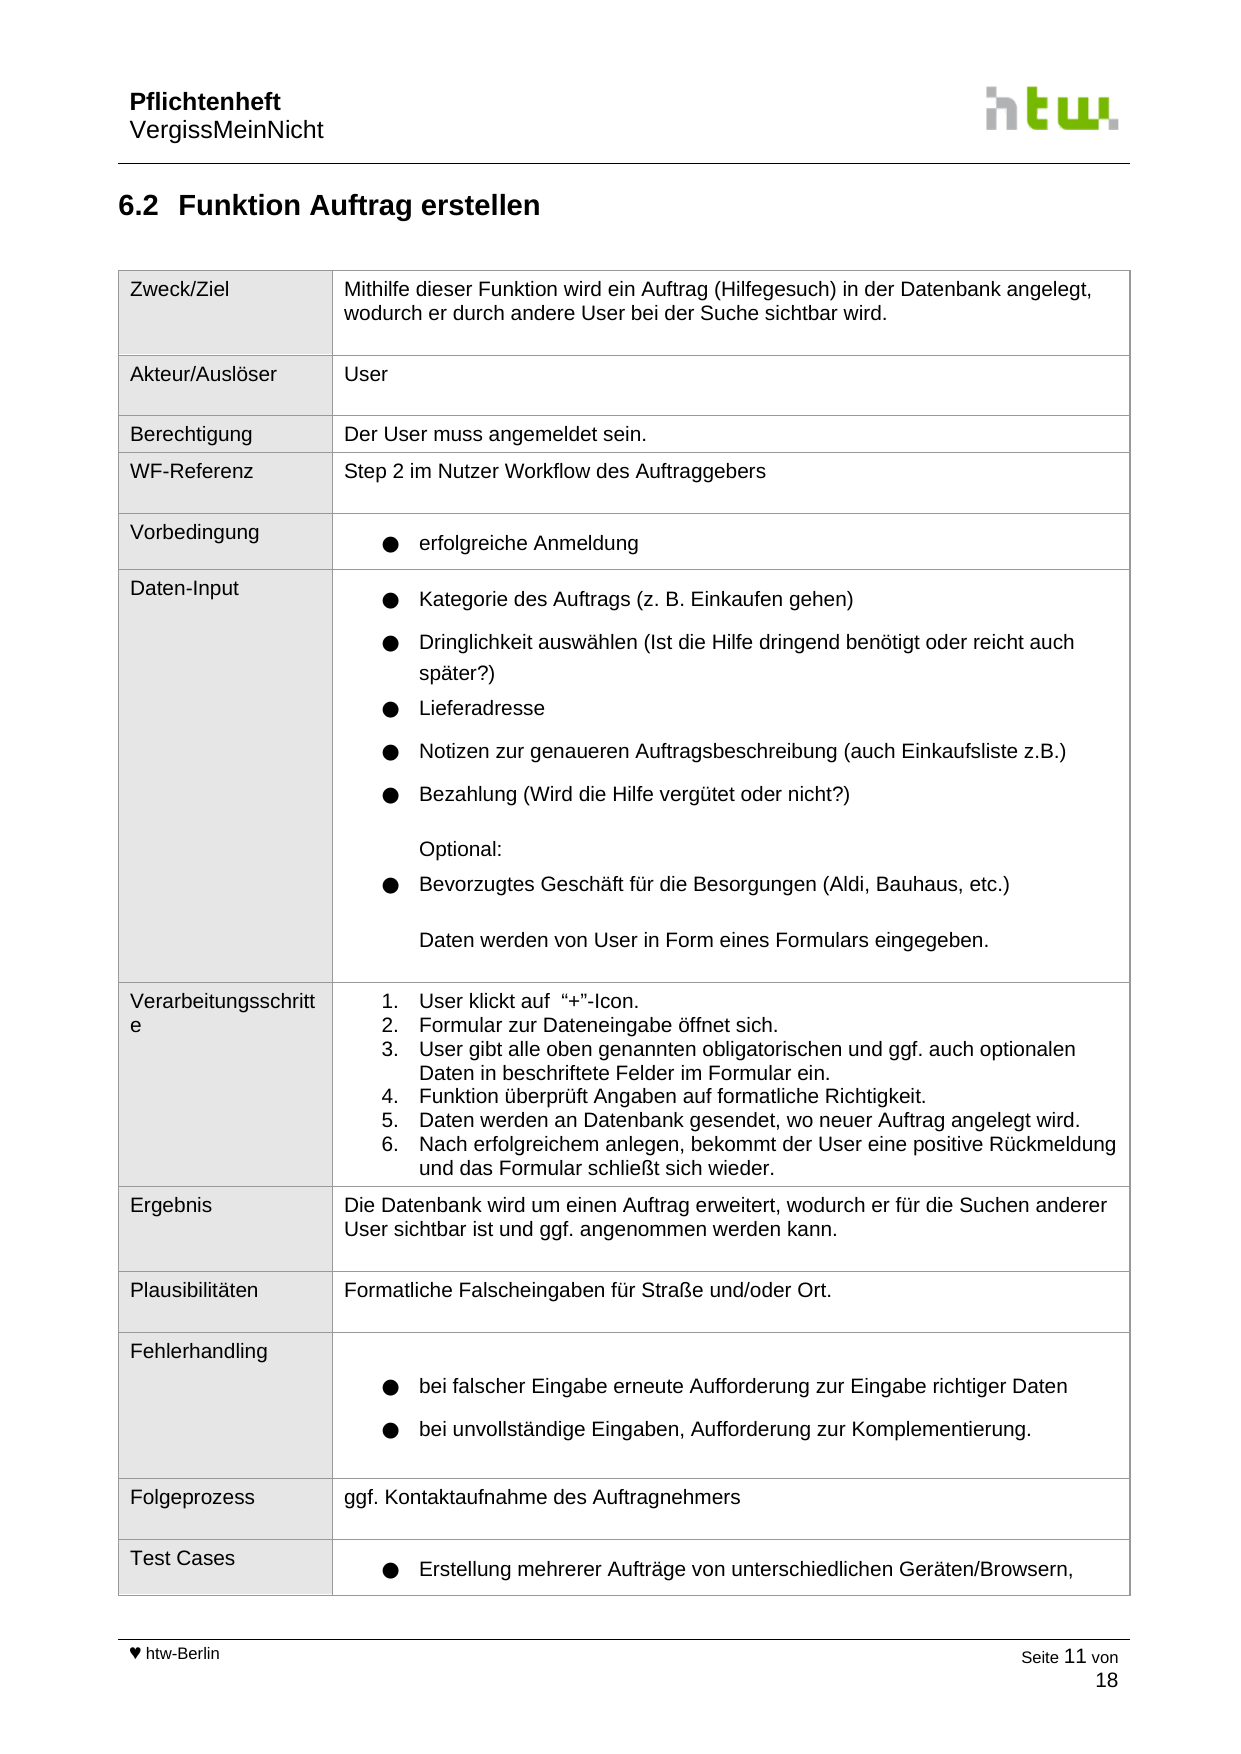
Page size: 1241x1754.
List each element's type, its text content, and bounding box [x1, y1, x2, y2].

table_header Mithilfe dieser Funktion wird ein Auftrag (Hilfegesuch) in der Datenbank angelegt, wodurch er durch andere User bei der Suche sichtbar wird. [333, 271, 1129, 354]
table_cell bei falscher Eingabe erneute Aufforderung zur Eingabe richtiger Daten bei unvollständige Eingaben, Aufforderung zur Komplementierung. [333, 1333, 1129, 1478]
table_cell Kategorie des Auftrags (z. B. Einkaufen gehen) Dringlichkeit auswählen (Ist die Hilfe dringend benötigt oder reicht auch später?) Lieferadresse Notizen zur genaueren Auftragsbeschreibung (auch Einkaufsliste z.B.) Bezahlung (Wird die Hilfe vergütet oder nicht?) Optional: Bevorzugtes Geschäft für die Besorgungen (Aldi, Bauhaus, etc.) Daten werden von User in Form eines Formulars eingegeben. [333, 570, 1129, 982]
table_cell Berechtigung [119, 416, 332, 452]
table_cell Daten-Input [119, 570, 332, 982]
table_cell WF-Referenz [119, 453, 332, 513]
picture [986, 86, 1119, 130]
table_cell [333, 1540, 1129, 1594]
table_cell Folgeprozess [119, 1479, 332, 1539]
table_cell User [333, 356, 1129, 415]
table_cell Die Datenbank wird um einen Auftrag erweitert, wodurch er für die Suchen anderer User sichtbar ist und ggf. angenommen werden kann. [333, 1187, 1129, 1271]
table_cell ggf. Kontaktaufnahme des Auftragnehmers [333, 1479, 1129, 1539]
table_header Zweck/Ziel [119, 271, 332, 354]
table_cell Test Cases [119, 1540, 332, 1594]
table_cell Vorbedingung [119, 514, 332, 569]
table_cell Der User muss angemeldet sein. [333, 416, 1129, 452]
table_cell Step 2 im Nutzer Workflow des Auftraggebers [333, 453, 1129, 513]
table_cell Akteur/Auslöser [119, 356, 332, 415]
table_cell Fehlerhandling [119, 1333, 332, 1478]
table_cell erfolgreiche Anmeldung [333, 514, 1129, 569]
table_cell Ergebnis [119, 1187, 332, 1271]
table_cell Plausibilitäten [119, 1272, 332, 1332]
table_cell Formatliche Falscheingaben für Straße und/oder Ort. [333, 1272, 1129, 1332]
table_cell Verarbeitungsschritte [119, 983, 332, 1186]
subtitle Funktion Auftrag erstellen [118, 188, 1122, 222]
table_cell User klickt auf “+”-Icon. Formular zur Dateneingabe öffnet sich. User gibt alle oben genannten obligatorischen und ggf. auch optionalen Daten in beschriftete Felder im Formular ein. Funktion überprüft Angaben auf formatliche Richtigkeit. Daten werden an Datenbank gesendet, wo neuer Auftrag angelegt wird. Nach erfolgreichem anlegen, bekommt der User eine positive Rückmeldung und das Formular schließt sich wieder. [333, 983, 1129, 1186]
